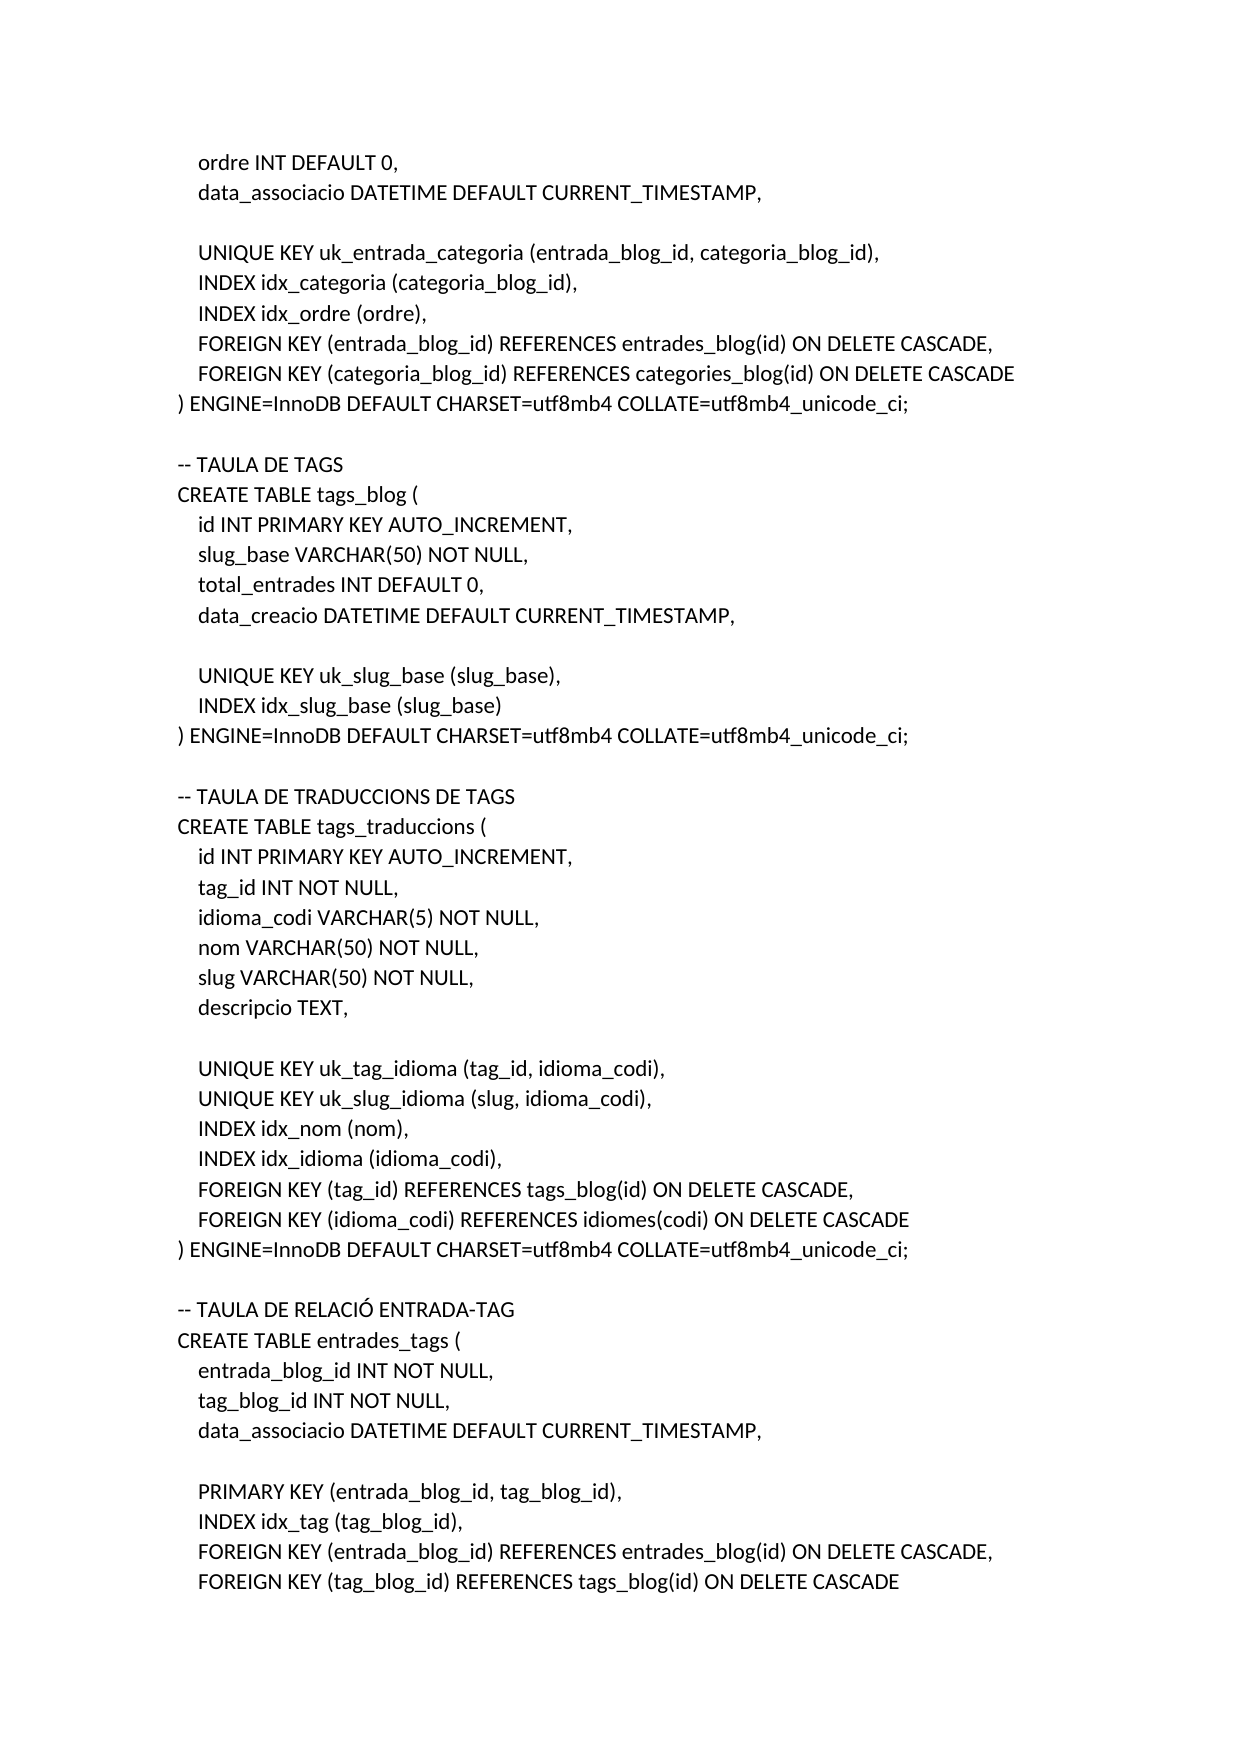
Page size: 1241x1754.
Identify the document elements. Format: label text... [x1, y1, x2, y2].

text slug_base VARCHAR(50) NOT NULL, [177, 540, 1063, 568]
text PRIMARY KEY (entrada_blog_id, tag_blog_id), [177, 1477, 1063, 1505]
text FOREIGN KEY (categoria_blog_id) REFERENCES categories_blog(id) ON DELETE CASCADE [177, 359, 1063, 387]
text FOREIGN KEY (tag_blog_id) REFERENCES tags_blog(id) ON DELETE CASCADE [177, 1567, 1063, 1595]
text ) ENGINE=InnoDB DEFAULT CHARSET=utf8mb4 COLLATE=utf8mb4_unicode_ci; [177, 389, 1063, 417]
text idioma_codi VARCHAR(5) NOT NULL, [177, 903, 1063, 931]
text CREATE TABLE entrades_tags ( [177, 1326, 1063, 1354]
text INDEX idx_slug_base (slug_base) [177, 691, 1063, 719]
text INDEX idx_tag (tag_blog_id), [177, 1507, 1063, 1535]
text ) ENGINE=InnoDB DEFAULT CHARSET=utf8mb4 COLLATE=utf8mb4_unicode_ci; [177, 1235, 1063, 1263]
text INDEX idx_categoria (categoria_blog_id), [177, 268, 1063, 296]
text tag_blog_id INT NOT NULL, [177, 1386, 1063, 1414]
text id INT PRIMARY KEY AUTO_INCREMENT, [177, 842, 1063, 870]
text INDEX idx_ordre (ordre), [177, 299, 1063, 327]
text INDEX idx_nom (nom), [177, 1114, 1063, 1142]
text ordre INT DEFAULT 0, [177, 148, 1063, 176]
text data_associacio DATETIME DEFAULT CURRENT_TIMESTAMP, [177, 1416, 1063, 1444]
text CREATE TABLE tags_blog ( [177, 480, 1063, 508]
text FOREIGN KEY (idioma_codi) REFERENCES idiomes(codi) ON DELETE CASCADE [177, 1205, 1063, 1233]
text FOREIGN KEY (tag_id) REFERENCES tags_blog(id) ON DELETE CASCADE, [177, 1175, 1063, 1203]
text INDEX idx_idioma (idioma_codi), [177, 1144, 1063, 1172]
text ) ENGINE=InnoDB DEFAULT CHARSET=utf8mb4 COLLATE=utf8mb4_unicode_ci; [177, 722, 1063, 749]
text descripcio TEXT, [177, 993, 1063, 1021]
text slug VARCHAR(50) NOT NULL, [177, 963, 1063, 991]
text -- TAULA DE TAGS [177, 450, 1063, 478]
text FOREIGN KEY (entrada_blog_id) REFERENCES entrades_blog(id) ON DELETE CASCADE, [177, 1537, 1063, 1565]
text UNIQUE KEY uk_slug_idioma (slug, idioma_codi), [177, 1084, 1063, 1112]
text data_creacio DATETIME DEFAULT CURRENT_TIMESTAMP, [177, 601, 1063, 629]
text FOREIGN KEY (entrada_blog_id) REFERENCES entrades_blog(id) ON DELETE CASCADE, [177, 329, 1063, 357]
text -- TAULA DE TRADUCCIONS DE TAGS [177, 782, 1063, 810]
text entrada_blog_id INT NOT NULL, [177, 1356, 1063, 1384]
text UNIQUE KEY uk_slug_base (slug_base), [177, 661, 1063, 689]
text id INT PRIMARY KEY AUTO_INCREMENT, [177, 510, 1063, 538]
text CREATE TABLE tags_traduccions ( [177, 812, 1063, 840]
text UNIQUE KEY uk_entrada_categoria (entrada_blog_id, categoria_blog_id), [177, 238, 1063, 266]
text tag_id INT NOT NULL, [177, 873, 1063, 901]
text total_entrades INT DEFAULT 0, [177, 571, 1063, 598]
text nom VARCHAR(50) NOT NULL, [177, 933, 1063, 961]
text -- TAULA DE RELACIÓ ENTRADA-TAG [177, 1296, 1063, 1323]
text data_associacio DATETIME DEFAULT CURRENT_TIMESTAMP, [177, 178, 1063, 206]
text UNIQUE KEY uk_tag_idioma (tag_id, idioma_codi), [177, 1054, 1063, 1082]
